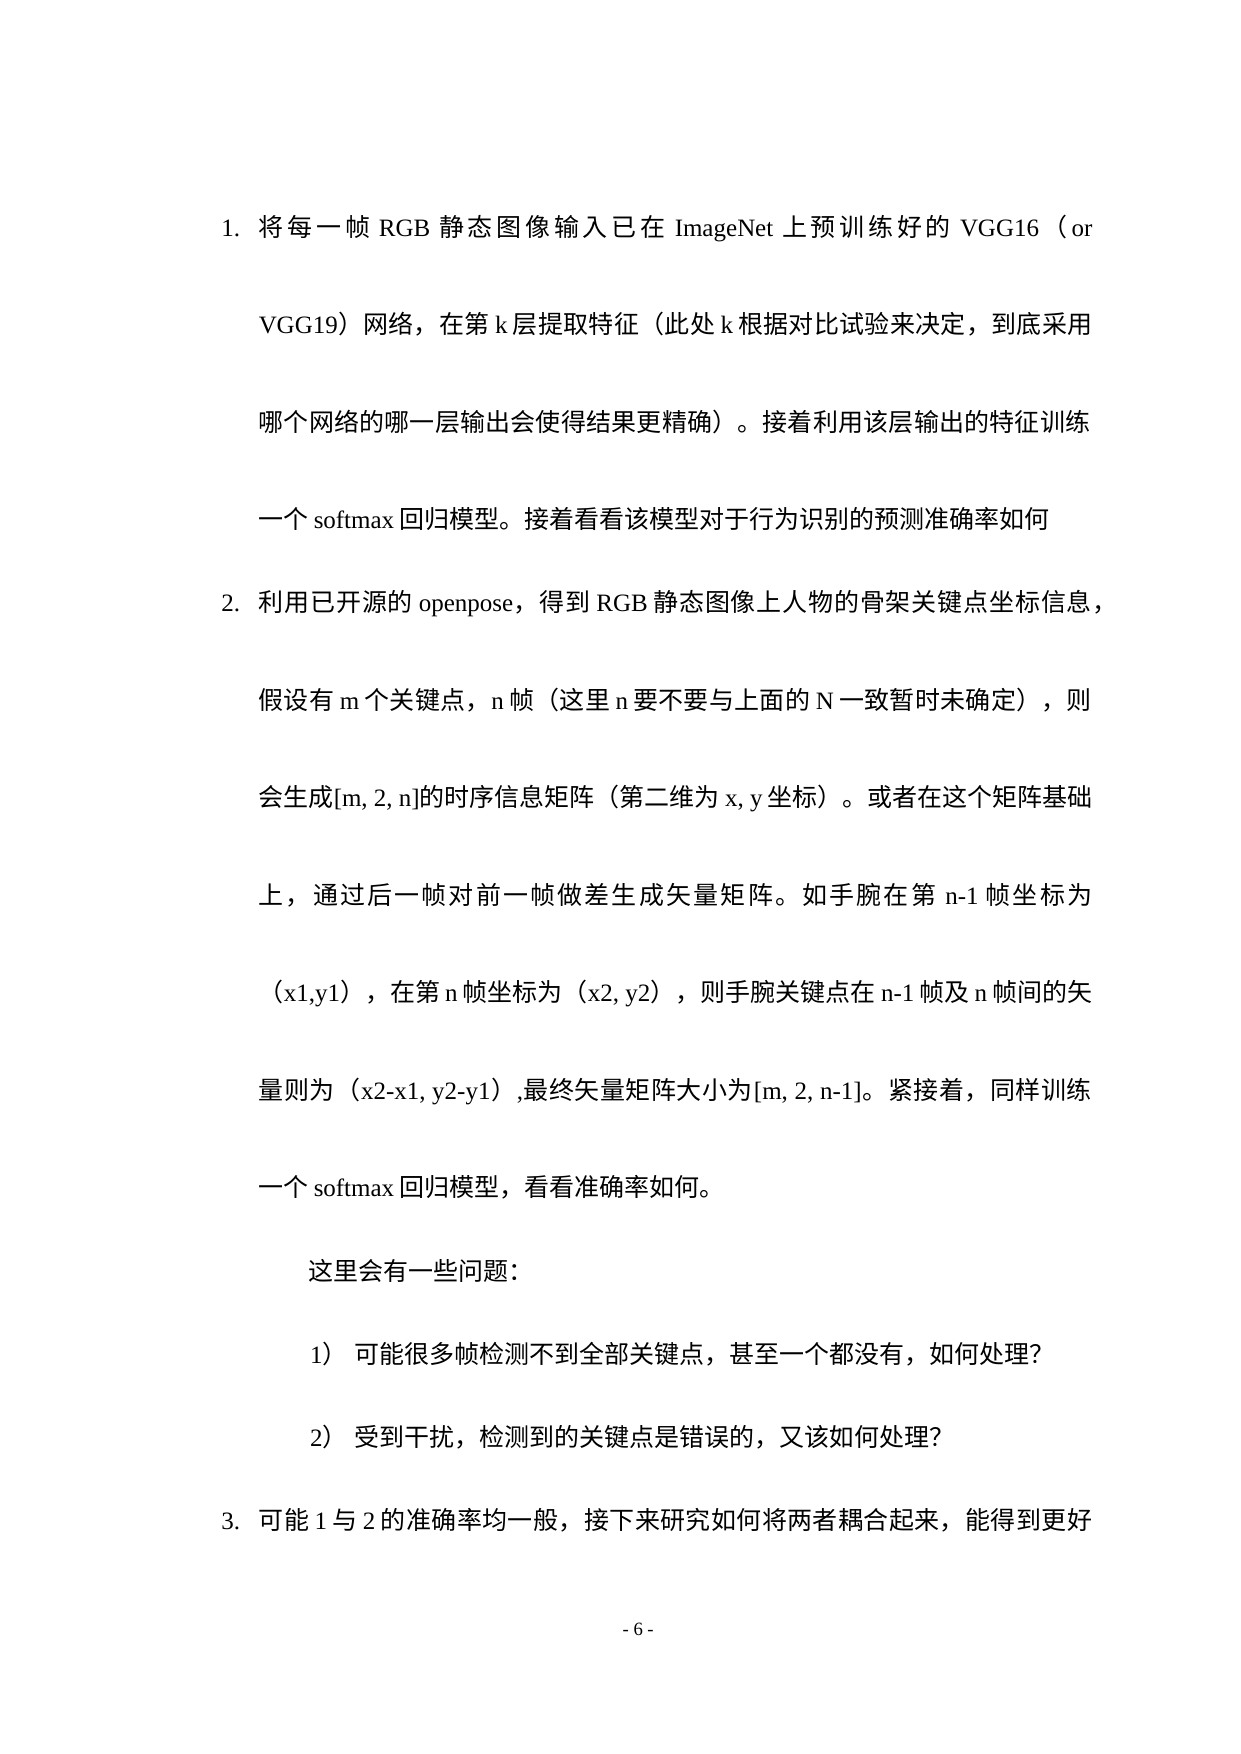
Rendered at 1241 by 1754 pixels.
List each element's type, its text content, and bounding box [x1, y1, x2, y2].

text 这里会有一些问题： [258, 1237, 1092, 1302]
list 利用已开源的openpose，得到RGB静态图像上人物的骨架关键点坐标信息，假设有m个关键点，n帧（这里n要不要与上面的N一致暂时未确定），则会生成[m, 2, n]的时序信息矩阵（第二维为x, y坐标）。或者在这个矩阵基础上，通过后一帧对前一帧做差生成矢量矩阵。如手腕在第n-1帧坐标为（x1,y1），在第n帧坐标为（x2, y2），则手腕关键点在n-1帧及n帧间的矢量则为（x2-x1, y2-y1）,最终矢量矩阵大小为[m, 2, n-1]。紧接着，同样训练一个softmax回归模型，看看准确率如何。 [221, 568, 1092, 1218]
list 将每一帧RGB静态图像输入已在ImageNet上预训练好的VGG16（or VGG19）网络，在第k层提取特征（此处k根据对比试验来决定，到底采用哪个网络的哪一层输出会使得结果更精确）。接着利用该层输出的特征训练一个softmax回归模型。接着看看该模型对于行为识别的预测准确率如何 [221, 193, 1092, 550]
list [221, 1486, 1092, 1551]
list 受到干扰，检测到的关键点是错误的，又该如何处理？ [310, 1403, 1092, 1468]
list 可能很多帧检测不到全部关键点，甚至一个都没有，如何处理？ [310, 1320, 1092, 1385]
